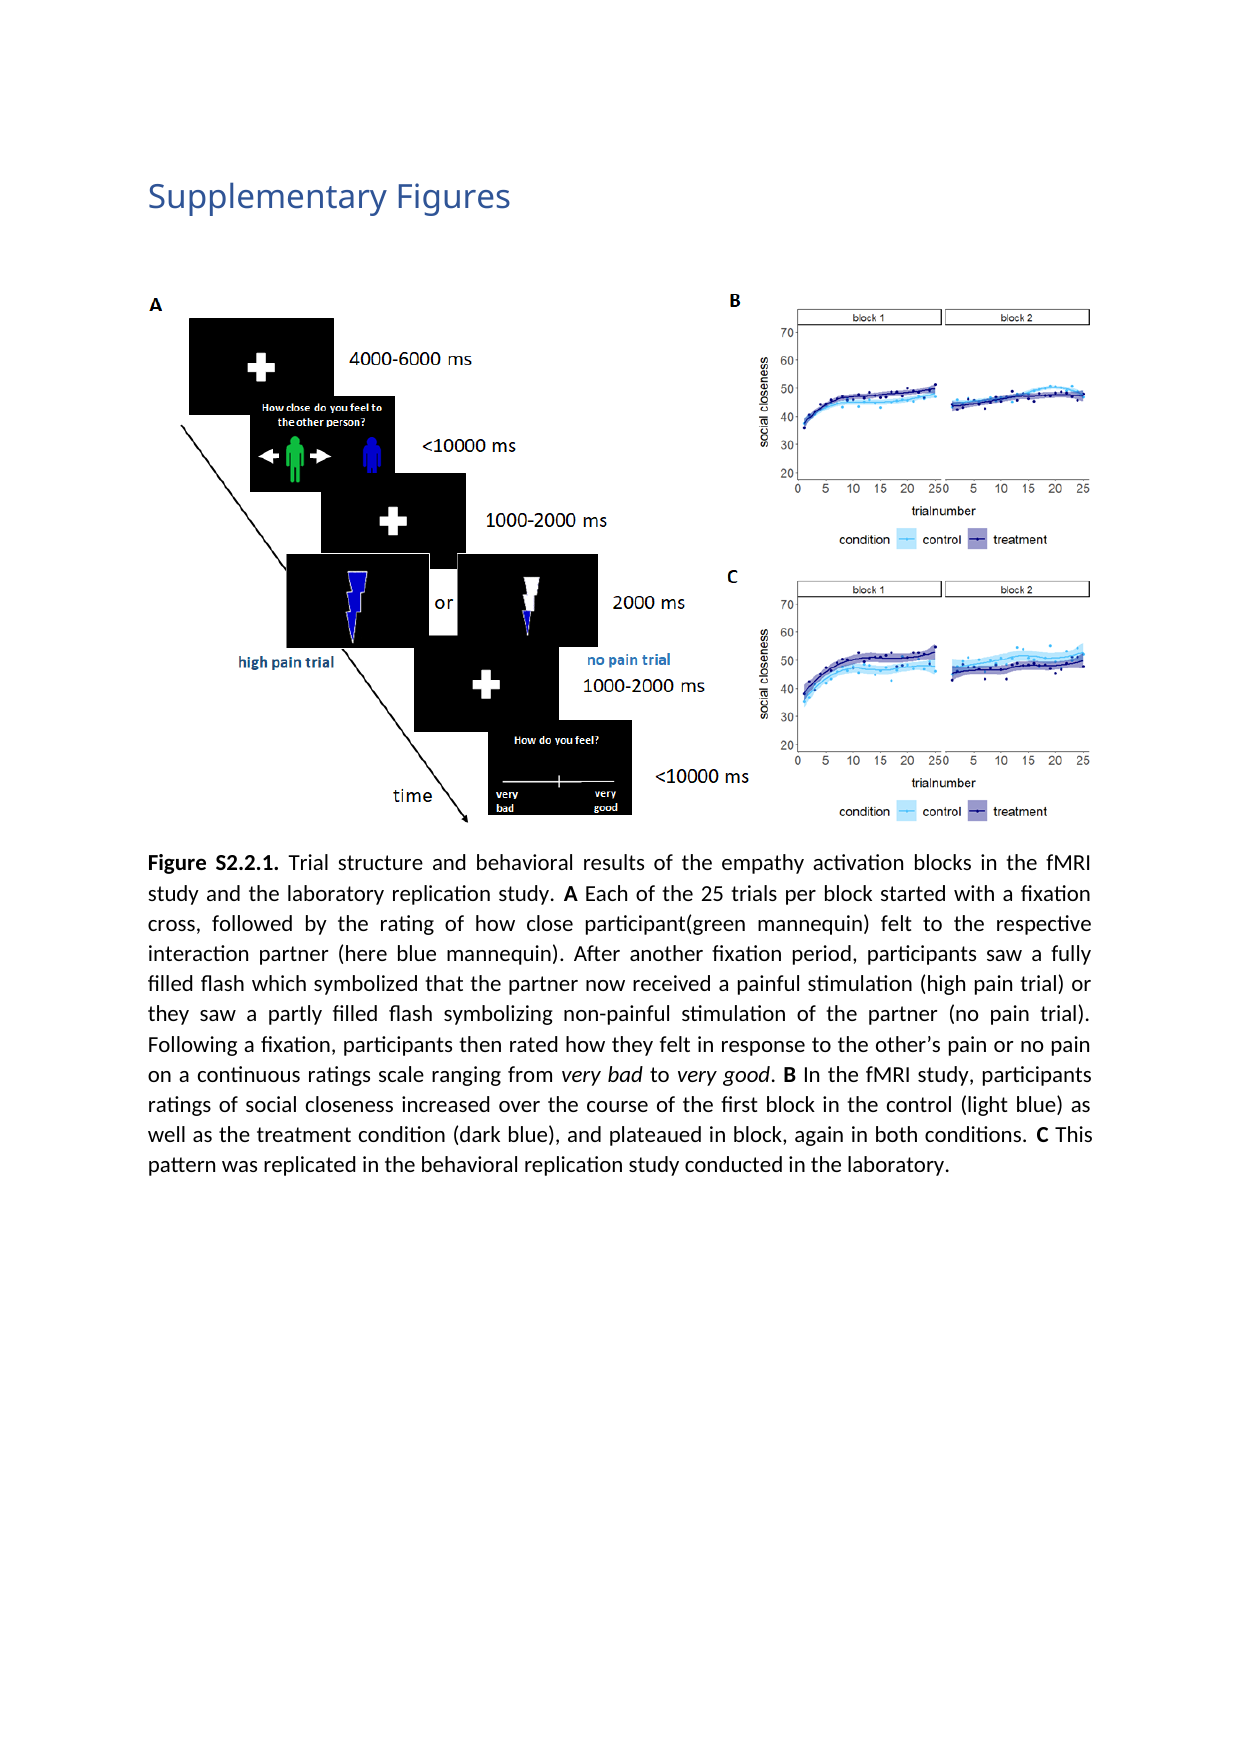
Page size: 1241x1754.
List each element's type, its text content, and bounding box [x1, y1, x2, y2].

subtitle Supplementary Figures [148, 173, 1093, 218]
picture [147, 279, 1093, 830]
text Figure S2.2.1. Trial structure and behavioral results of the empathy activation blocks in the fMRI study and the laboratory replication study. A Each of the 25 trials per block started with a fixation cross, followed by the rating of how close participant(green mannequin) felt to the respective interaction partner (here blue mannequin). After another fixation period, participants saw a fully filled flash which symbolized that the partner now received a painful stimulation (high pain trial) or they saw a partly filled flash symbolizing non-painful stimulation of the partner (no pain trial). Following a fixation, participants then rated how they felt in response to the other’s pain or no pain on a continuous ratings scale ranging from very bad to very good. B In the fMRI study, participants ratings of social closeness increased over the course of the first block in the control (light blue) as well as the treatment condition (dark blue), and plateaued in block, again in both conditions. C This pattern was replicated in the behavioral replication study conducted in the laboratory. [148, 848, 1093, 1179]
